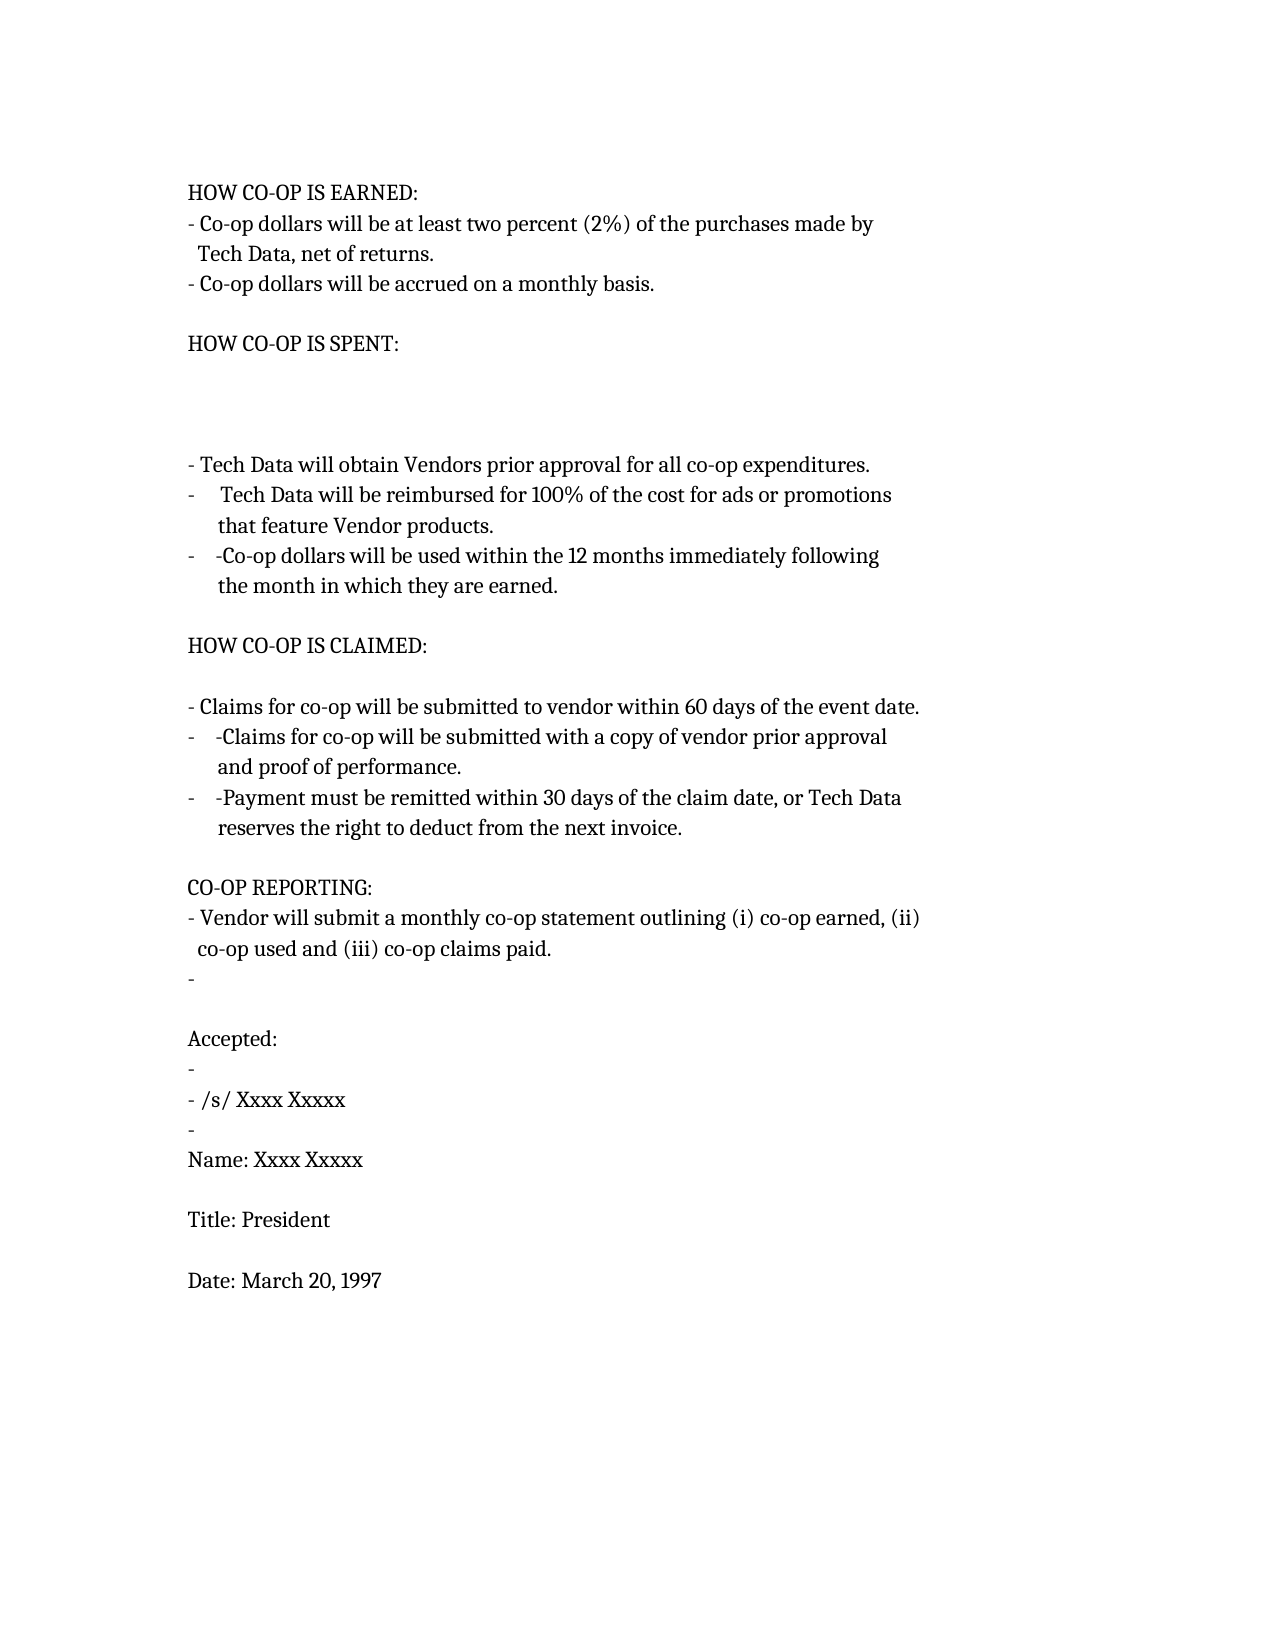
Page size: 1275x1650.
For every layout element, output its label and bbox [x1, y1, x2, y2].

text [187, 150, 1087, 1294]
